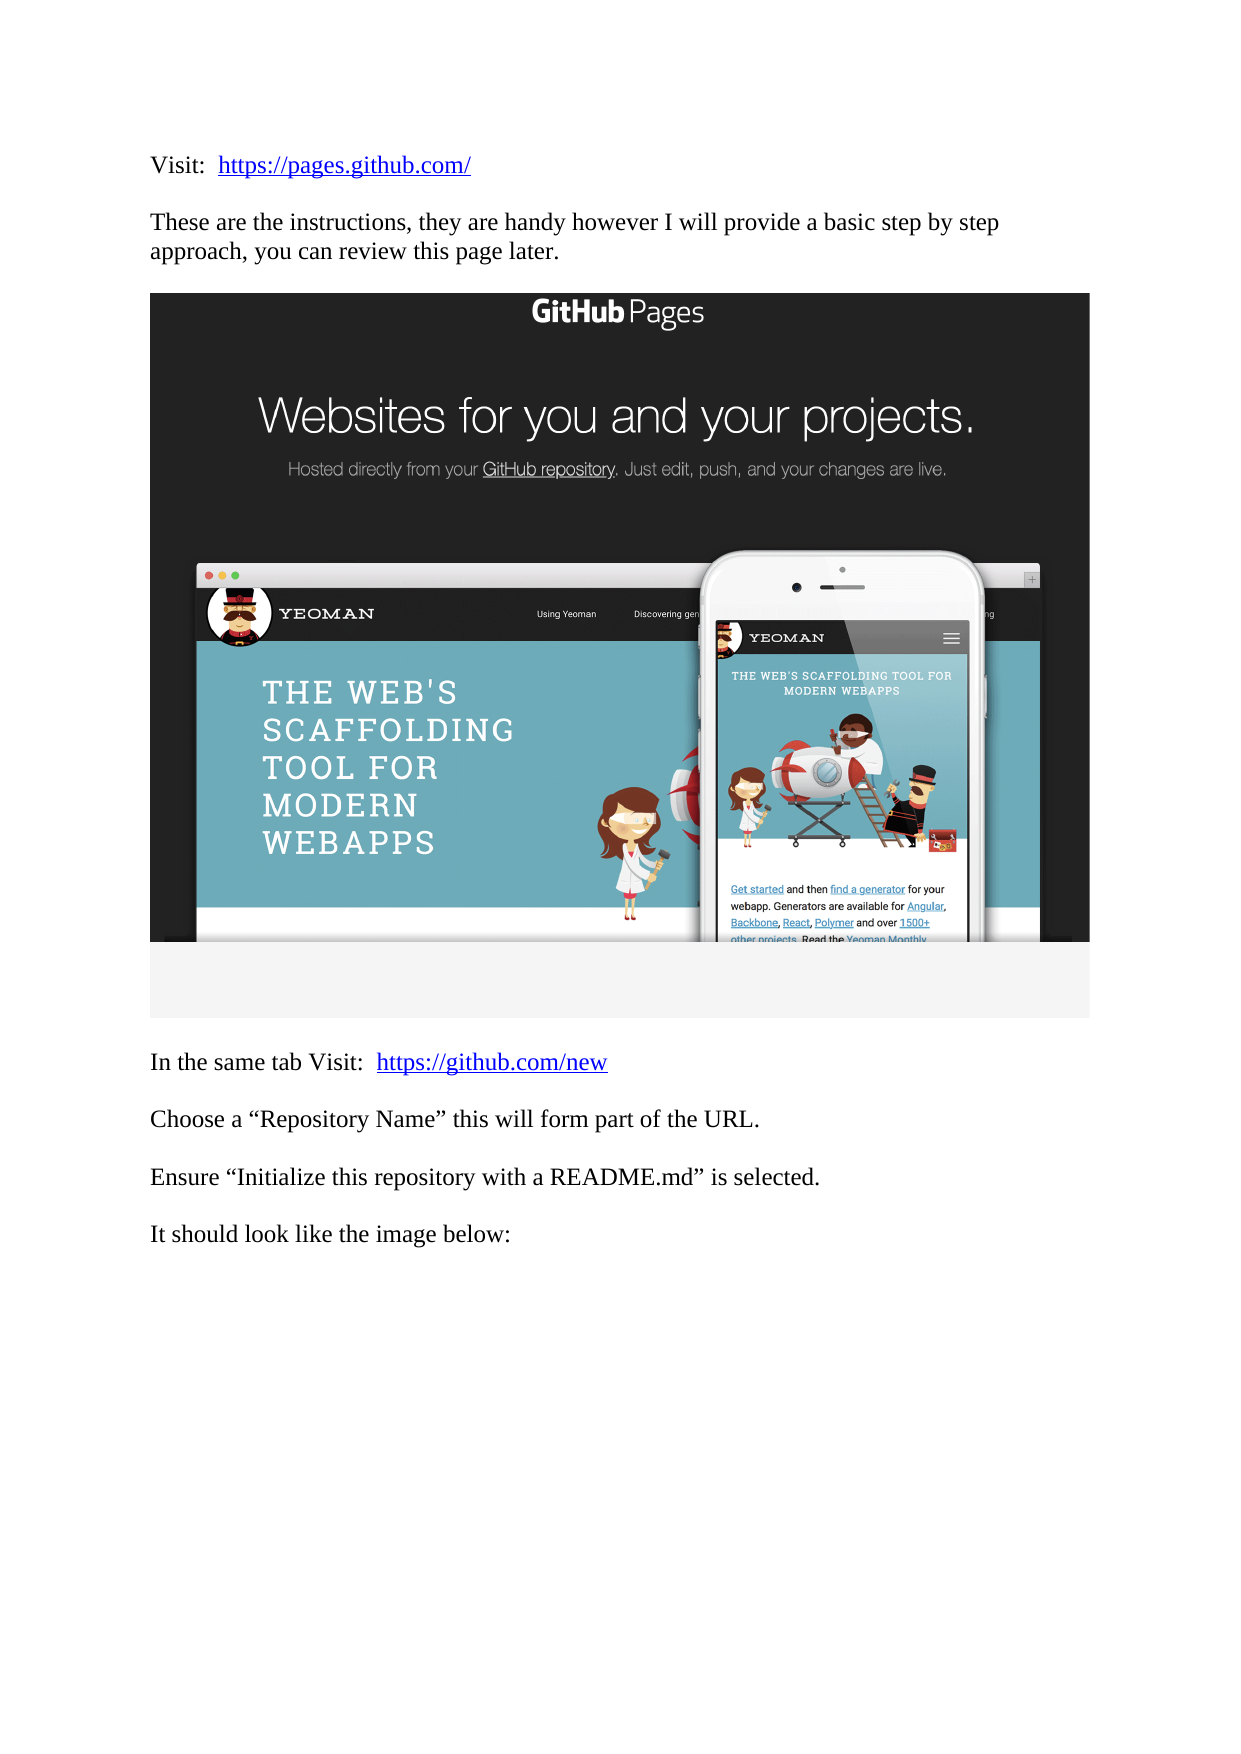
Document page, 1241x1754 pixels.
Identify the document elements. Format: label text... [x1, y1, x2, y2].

text Visit: https://pages.github.com/ [150, 150, 1090, 179]
picture [150, 293, 1090, 1018]
text Choose a “Repository Name” this will form part of the URL. [150, 1104, 1090, 1133]
text These are the instructions, they are handy however I will provide a basic step by step approach, you can review this page later. [150, 207, 1090, 265]
text Ensure “Initialize this repository with a README.md” is selected. [150, 1162, 1090, 1191]
text It should look like the image below: [150, 1219, 1090, 1248]
text In the same tab Visit: https://github.com/new [150, 1047, 1090, 1076]
